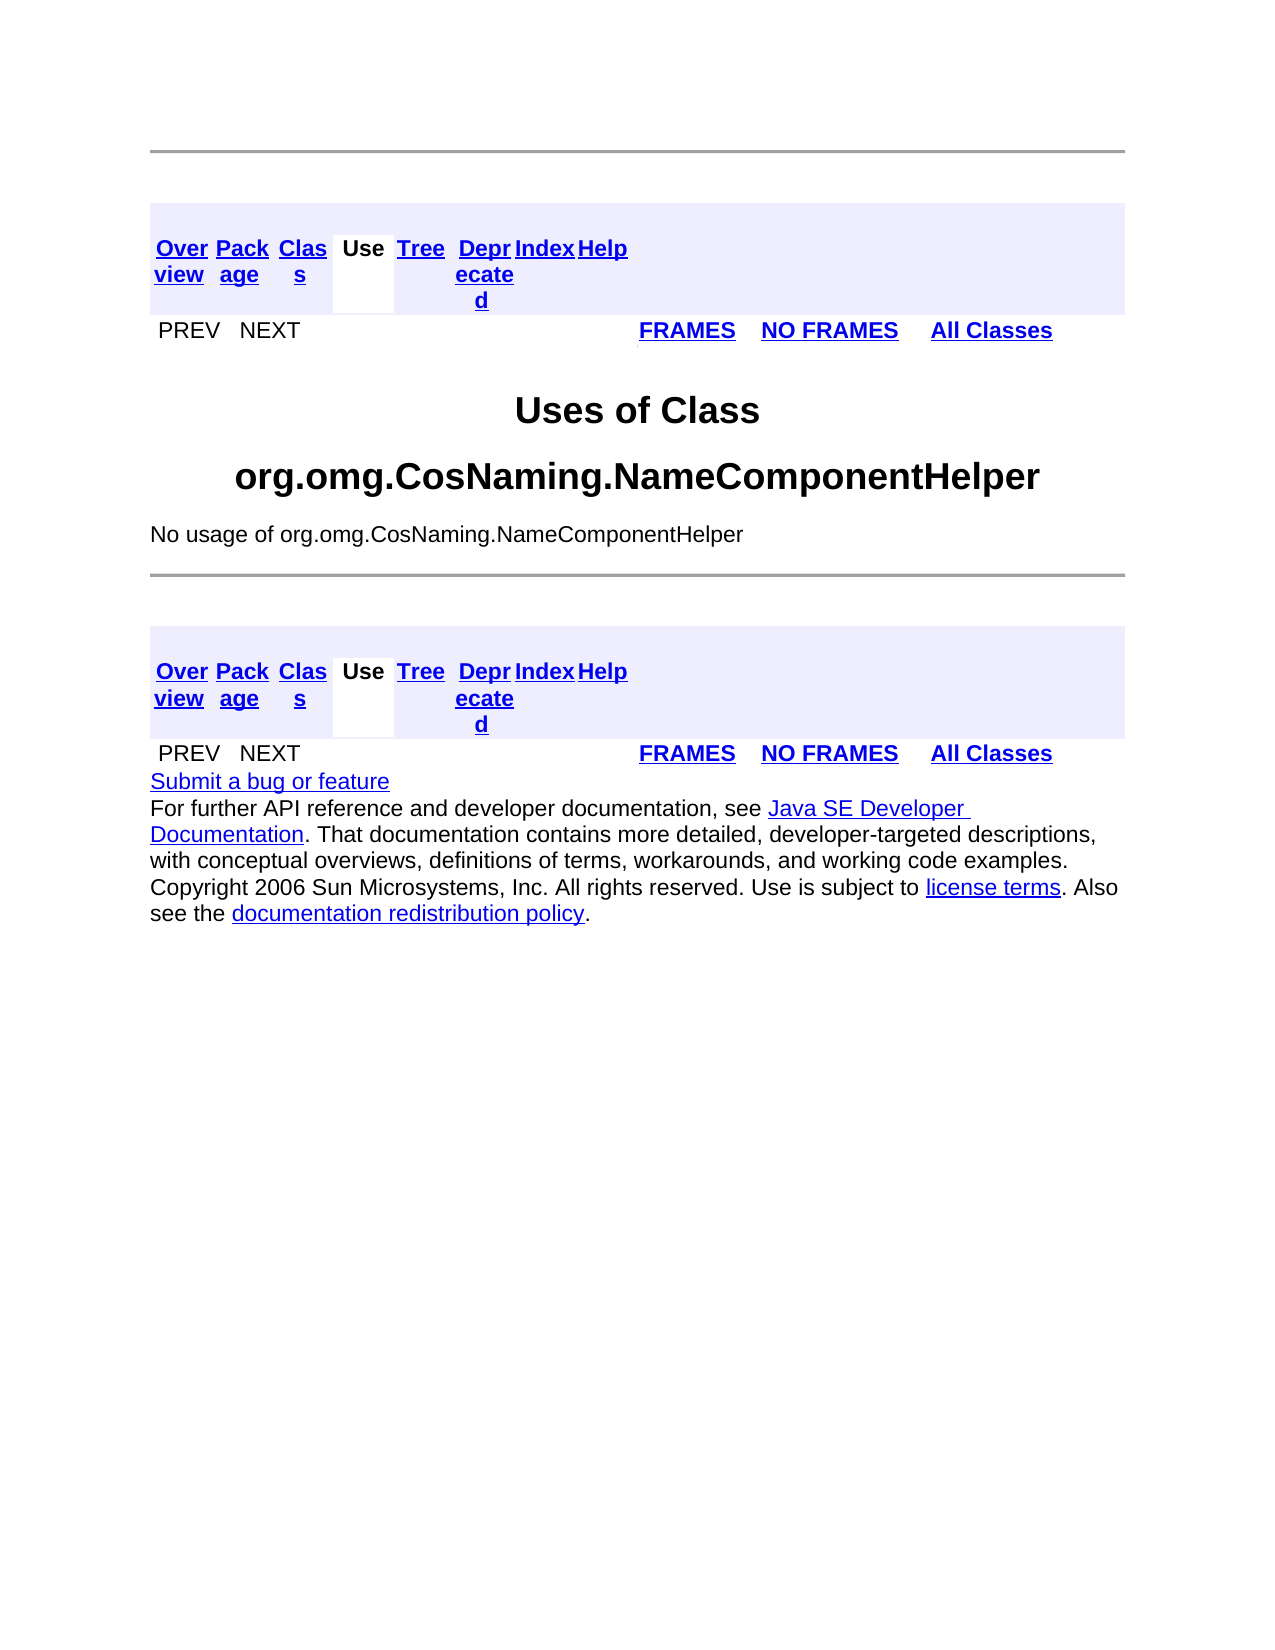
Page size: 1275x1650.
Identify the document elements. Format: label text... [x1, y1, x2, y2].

table_cell FRAMES NO FRAMES All Classes [638, 315, 1125, 345]
text Uses of Class [150, 388, 1125, 431]
table_header [150, 203, 1125, 315]
table_header [150, 626, 1125, 739]
table_cell PREV NEXT [150, 315, 637, 345]
text No usage of org.omg.CosNaming.NameComponentHelper [150, 521, 1125, 547]
table_cell PREV NEXT [150, 739, 637, 768]
text Submit a bug or feature [150, 768, 1125, 795]
text For further API reference and developer documentation, see Java SE Developer Documentation. That documentation contains more detailed, developer-targeted descriptions, with conceptual overviews, definitions of terms, workarounds, and working code examples. [150, 795, 1125, 874]
text org.omg.CosNaming.NameComponentHelper [150, 454, 1125, 497]
text Copyright 2006 Sun Microsystems, Inc. All rights reserved. Use is subject to license terms. Also see the documentation redistribution policy. [150, 874, 1125, 926]
table_cell FRAMES NO FRAMES All Classes [638, 739, 1125, 768]
